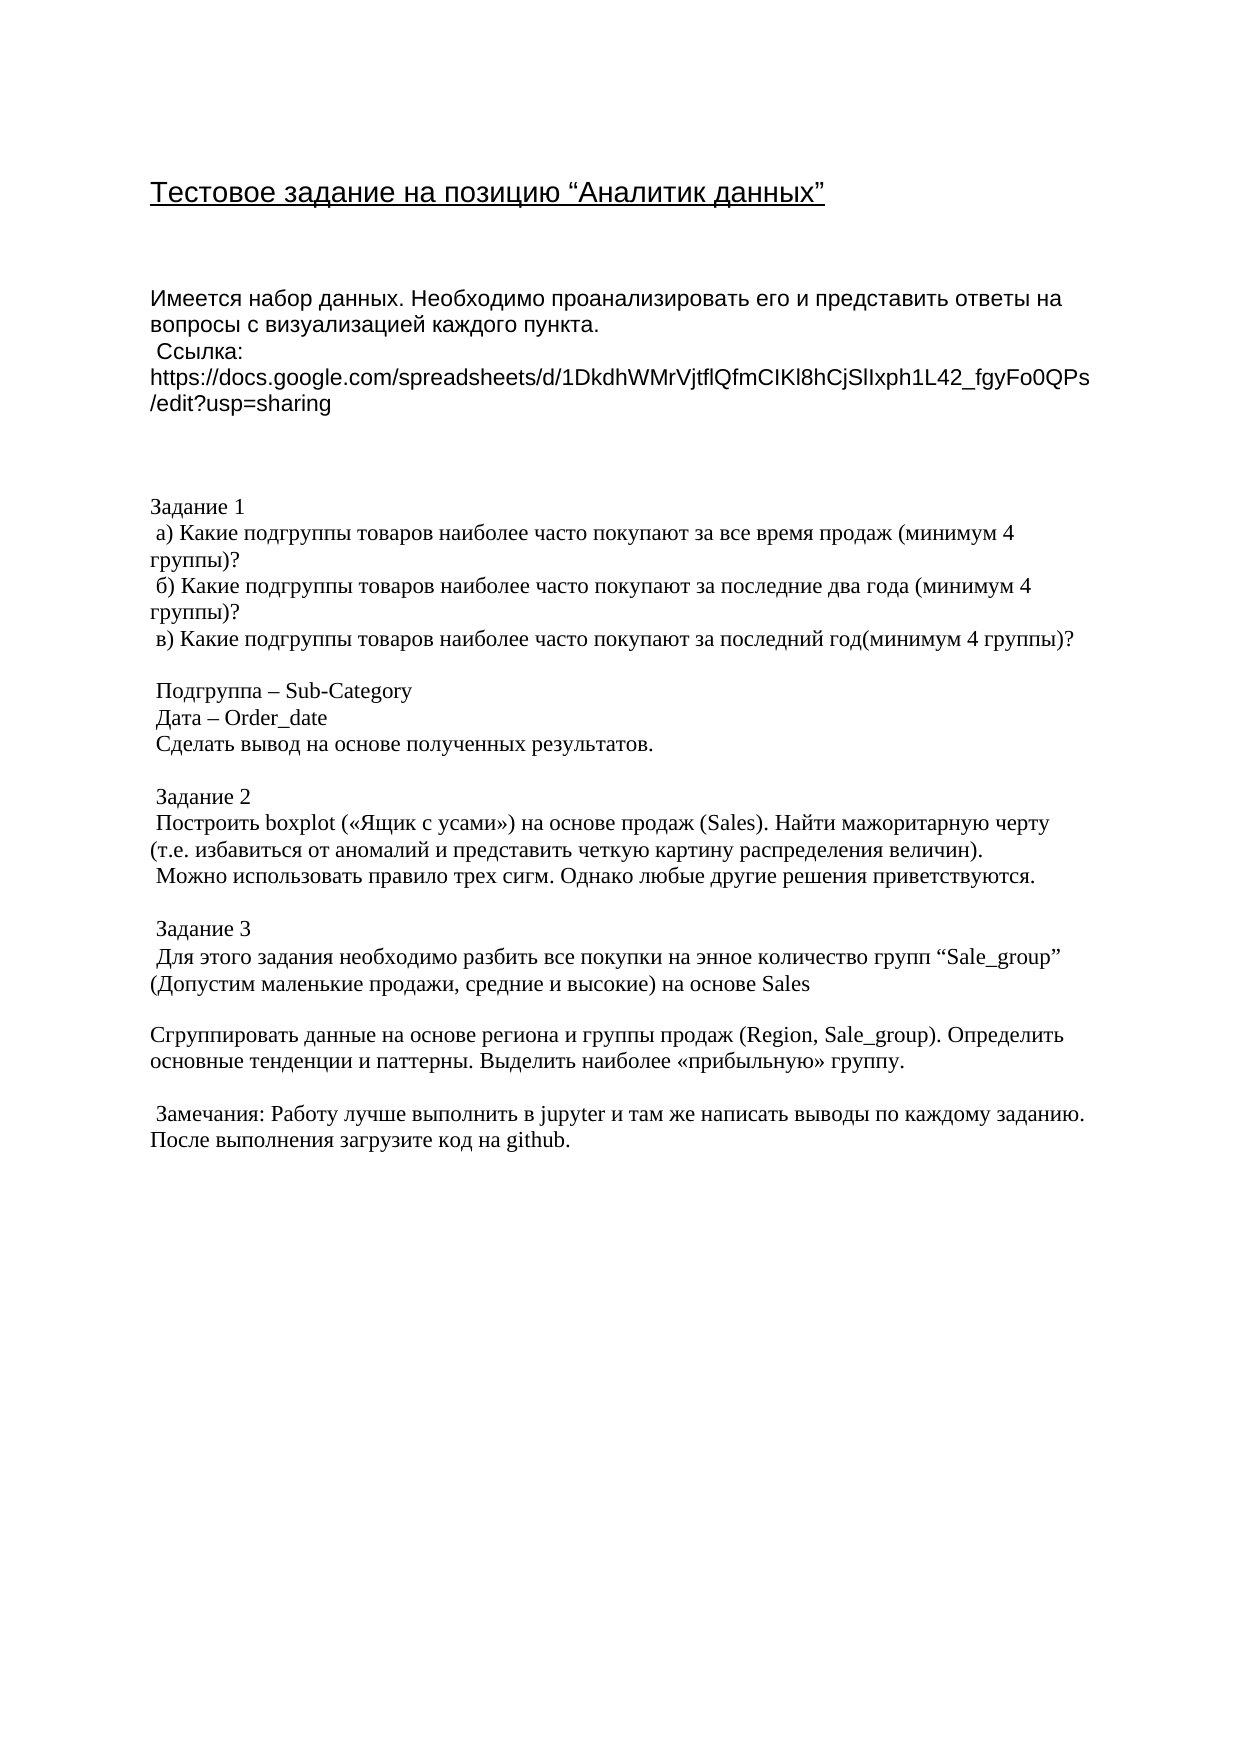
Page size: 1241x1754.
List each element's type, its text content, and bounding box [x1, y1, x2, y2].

text Сгруппировать данные на основе региона и группы продаж (Region, Sale_group). Определить основные тенденции и паттерны. Выделить наиболее «прибыльную» группу. Замечания: Работу лучше выполнить в jupyter и там же написать выводы по каждому заданию. После выполнения загрузите код на github. [150, 1021, 1090, 1153]
text Тестовое задание на позицию “Аналитик данных” [150, 175, 1090, 208]
text Имеется набор данных. Необходимо проанализировать его и представить ответы на вопросы с визуализацией каждого пункта. Ссылка: https://docs.google.com/spreadsheets/d/1DkdhWMrVjtflQfmCIKl8hCjSlIxph1L42_fgyFo0QPs/edit?usp=sharing [150, 285, 1090, 417]
text Задание 1 а) Какие подгруппы товаров наиболее часто покупают за все время продаж (минимум 4 группы)? б) Какие подгруппы товаров наиболее часто покупают за последние два года (минимум 4 группы)? в) Какие подгруппы товаров наиболее часто покупают за последний год(минимум 4 группы)? Подгруппа – Sub-Category Дата – Order_date Сделать вывод на основе полученных результатов. Задание 2 Построить boxplot («Ящик с усами») на основе продаж (Sales). Найти мажоритарную черту (т.е. избавиться от аномалий и представить четкую картину распределения величин). Можно использовать правило трех сигм. Однако любые другие решения приветствуются. Задание 3 Для этого задания необходимо разбить все покупки на энное количество групп “Sale_group” (Допустим маленькие продажи, средние и высокие) на основе Sales [150, 493, 1090, 996]
